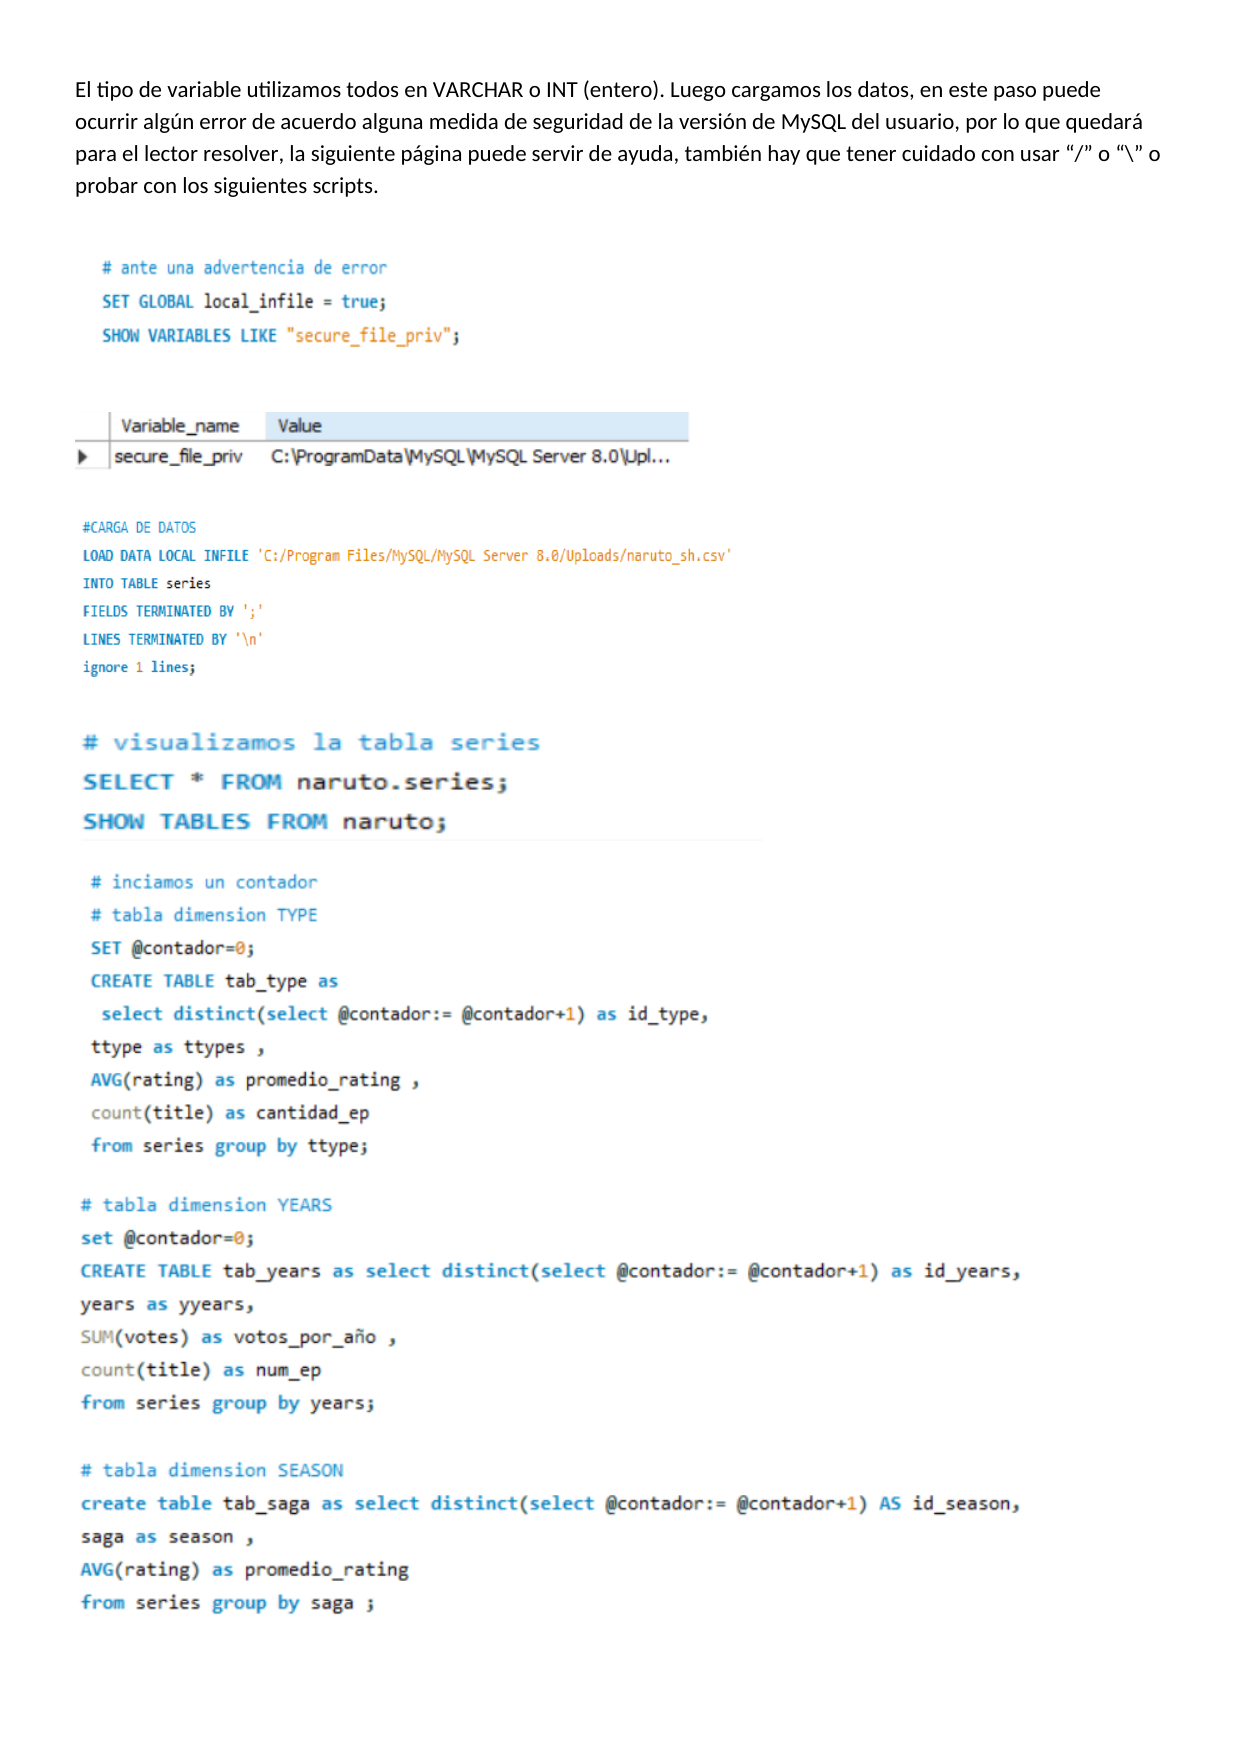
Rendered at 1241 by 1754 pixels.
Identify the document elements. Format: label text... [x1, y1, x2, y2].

picture [75, 1455, 1043, 1625]
picture [75, 1185, 1025, 1431]
text El tipo de variable utilizamos todos en VARCHAR o INT (entero). Luego cargamos los datos, en este paso puede ocurrir algún error de acuerdo alguna medida de seguridad de la versión de MySQL del usuario, por lo que quedará para el lector resolver, la siguiente página puede servir de ayuda, también hay que tener cuidado con usar “/” o “\” o probar con los siguientes scripts. [75, 75, 1165, 199]
picture [75, 717, 763, 841]
picture [75, 224, 540, 387]
picture [75, 508, 767, 692]
picture [75, 412, 764, 484]
picture [75, 865, 773, 1161]
